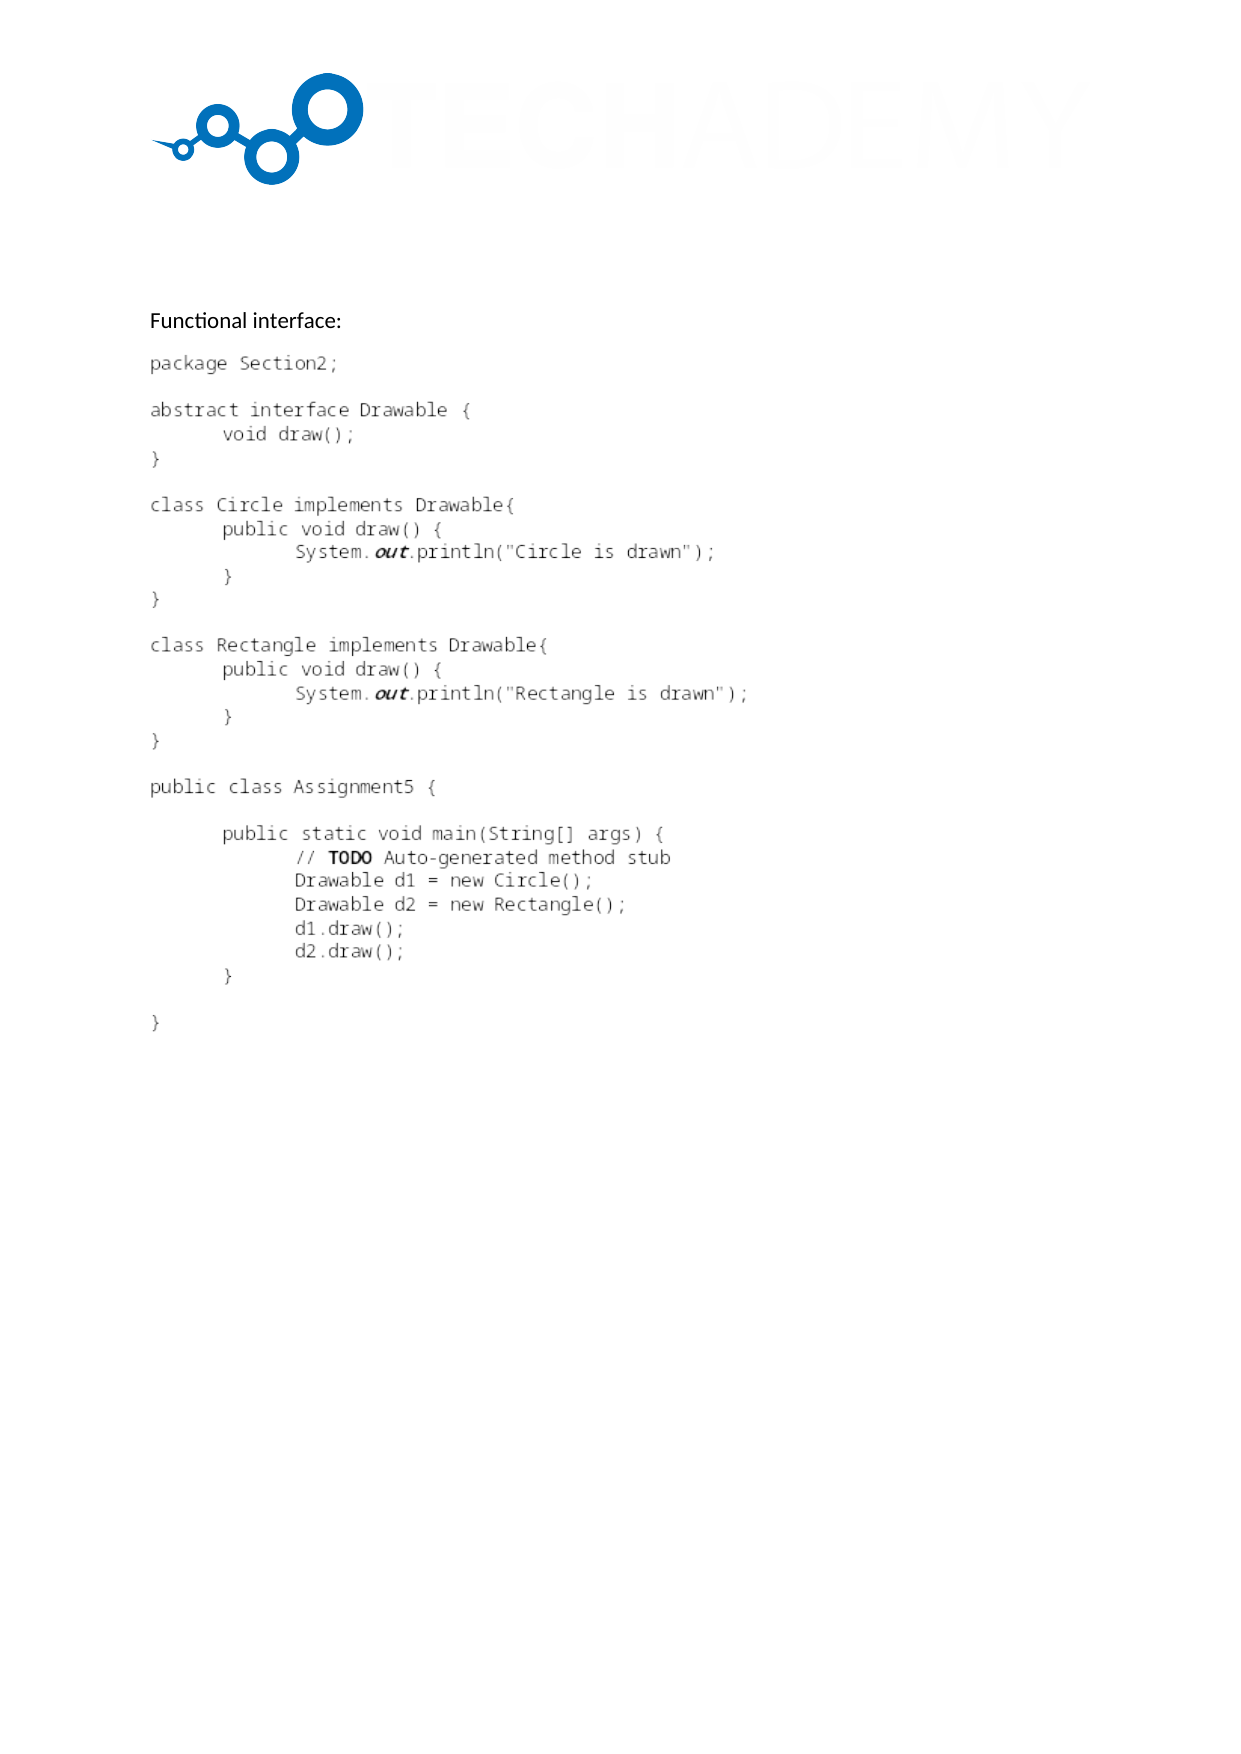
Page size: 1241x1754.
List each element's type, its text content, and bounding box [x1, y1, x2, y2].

picture [150, 73, 1091, 185]
text Functional interface: [150, 306, 1090, 334]
